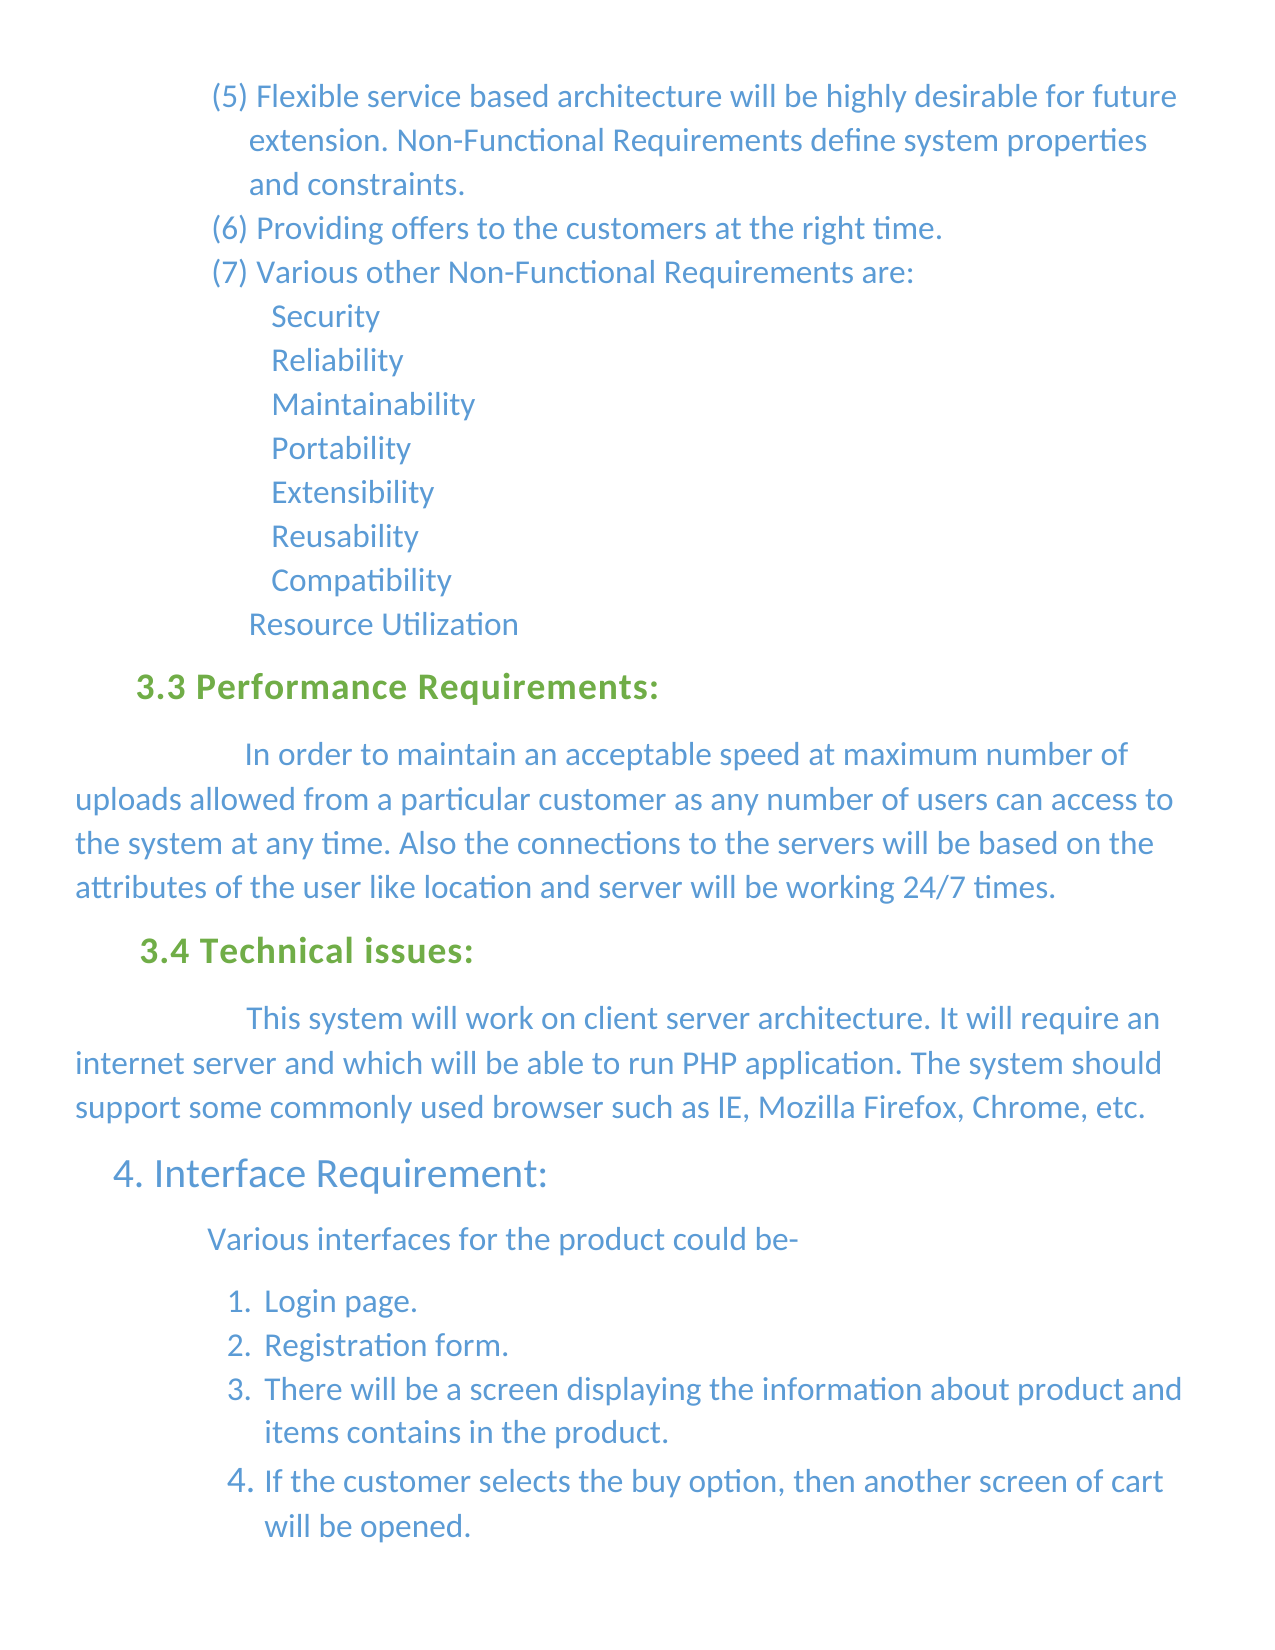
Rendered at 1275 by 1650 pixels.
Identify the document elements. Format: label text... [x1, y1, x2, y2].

list Providing offers to the customers at the right time. [211, 207, 1200, 248]
text 3.4 Technical issues: [75, 927, 1200, 973]
list Maintainability [248, 383, 1200, 423]
list If the customer selects the buy option, then another screen of cart will be opened. [227, 1456, 1200, 1545]
text 3.3 Performance Requirements: [75, 663, 1200, 709]
list Reliability [248, 339, 1200, 379]
list Extensibility [248, 471, 1200, 511]
list There will be a screen displaying the information about product and items contains in the product. [227, 1368, 1200, 1452]
list Flexible service based architecture will be highly desirable for future extension. Non-Functional Requirements define system properties and constraints. [211, 75, 1200, 204]
list Portability [248, 427, 1200, 467]
list Compatibility [248, 558, 1200, 599]
list Security [248, 295, 1200, 336]
text 4. Interface Requirement: [75, 1147, 1200, 1197]
list Registration form. [227, 1324, 1200, 1364]
list Resource Utilization [248, 602, 1200, 643]
list Reusability [248, 514, 1200, 555]
text In order to maintain an acceptable speed at maximum number of uploads allowed from a particular customer as any number of users can access to the system at any time. Also the connections to the servers will be based on the attributes of the user like location and server will be working 24/7 times. [75, 729, 1200, 907]
list Login page. [227, 1280, 1200, 1320]
text This system will work on client server architecture. It will require an internet server and which will be able to run PHP application. The system should support some commonly used browser such as IE, Mozilla Firefox, Chrome, etc. [75, 993, 1200, 1127]
list Various other Non-Functional Requirements are: [211, 251, 1200, 292]
text Various interfaces for the product could be- [75, 1218, 1200, 1259]
